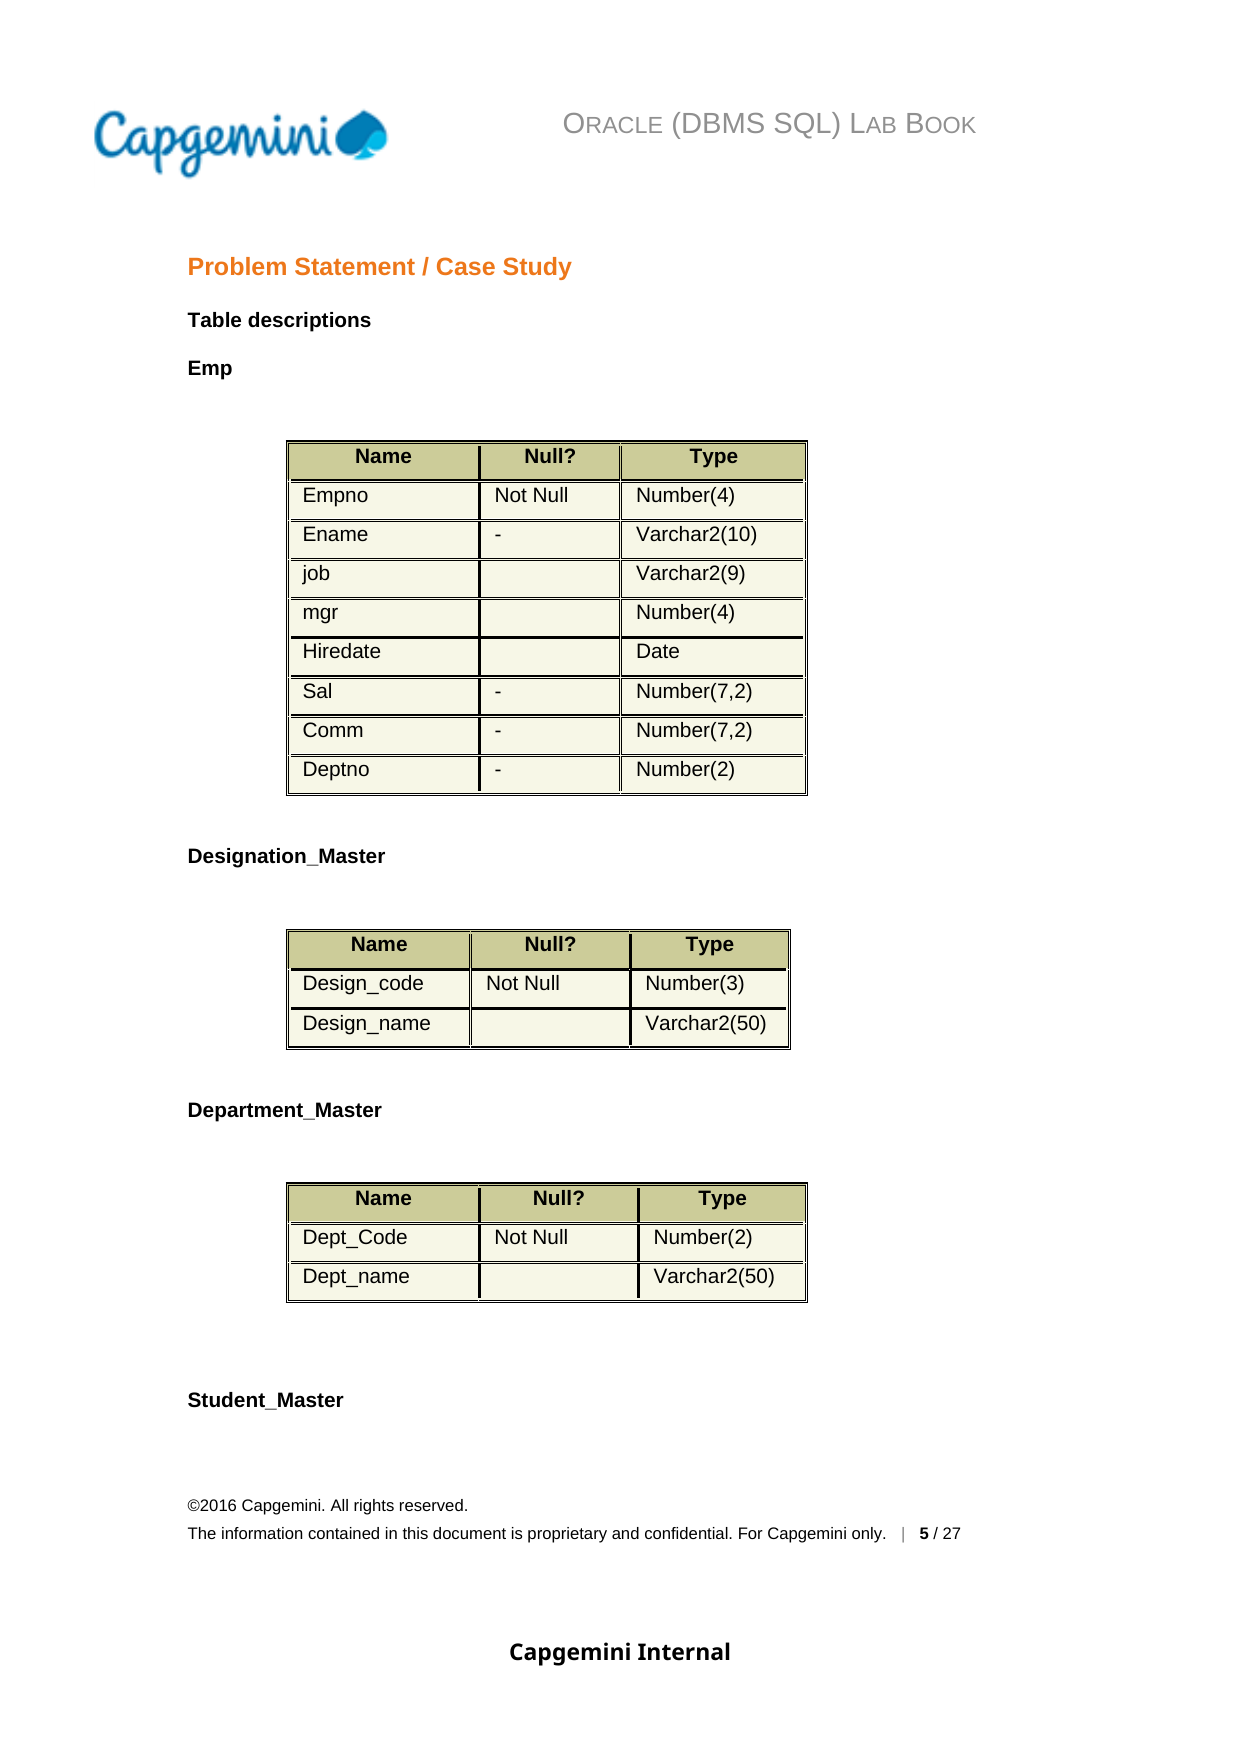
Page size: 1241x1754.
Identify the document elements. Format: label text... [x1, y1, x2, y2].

table_header Null? [479, 1186, 638, 1221]
table_cell - [479, 757, 621, 793]
table_cell [481, 561, 619, 597]
table_cell Number(4) [622, 479, 805, 518]
table_cell Sal [289, 675, 478, 714]
table_cell Number(3) [632, 968, 789, 1007]
table_cell Number(7,2) [622, 714, 805, 753]
table_cell [471, 1010, 630, 1046]
table_cell [481, 600, 619, 636]
table_cell Deptno [289, 754, 479, 793]
table_header Name [289, 932, 471, 968]
table_header Name [289, 1184, 479, 1221]
table_header Type [630, 932, 788, 968]
text Student_Master [187, 1387, 1053, 1411]
text Emp [187, 356, 1053, 380]
table_cell - [481, 718, 619, 753]
table_cell Dept_Code [289, 1221, 478, 1261]
table_header Null? [471, 930, 630, 968]
table_cell Varchar2(50) [630, 1007, 788, 1046]
table_cell Comm [289, 714, 478, 753]
table_header Null? [479, 444, 621, 479]
table_cell Not Null [481, 483, 619, 518]
table_cell Ename [289, 519, 478, 558]
table_header Name [289, 444, 479, 479]
table_cell Empno [289, 479, 478, 518]
table_cell job [287, 558, 479, 597]
table_cell Number(4) [621, 597, 806, 636]
text Department_Master [187, 1098, 1053, 1122]
table_cell Varchar2(50) [638, 1261, 806, 1300]
text Table descriptions [187, 307, 1053, 331]
text Designation_Master [187, 844, 1053, 868]
table_cell Number(2) [621, 754, 805, 793]
table_cell Date [622, 636, 805, 675]
picture [93, 101, 391, 188]
table_cell mgr [287, 597, 479, 636]
table_cell Dept_name [287, 1261, 479, 1300]
table_cell [479, 1264, 638, 1300]
table_cell Design_code [287, 968, 469, 1007]
subtitle Problem Statement / Case Study [187, 252, 1053, 281]
table_cell Number(2) [640, 1221, 805, 1261]
table_cell Not Null [481, 1225, 637, 1261]
table_cell - [481, 679, 619, 714]
table_cell Varchar2(9) [621, 558, 806, 597]
table_cell Hiredate [289, 636, 478, 675]
table_header Type [638, 1186, 805, 1221]
table_header Type [621, 444, 805, 479]
table_cell - [481, 522, 619, 558]
table_cell Number(7,2) [622, 675, 805, 714]
table_cell Not Null [472, 971, 629, 1007]
table_cell Varchar2(10) [622, 519, 805, 558]
table_cell [481, 639, 619, 675]
table_cell Design_name [289, 1007, 471, 1046]
